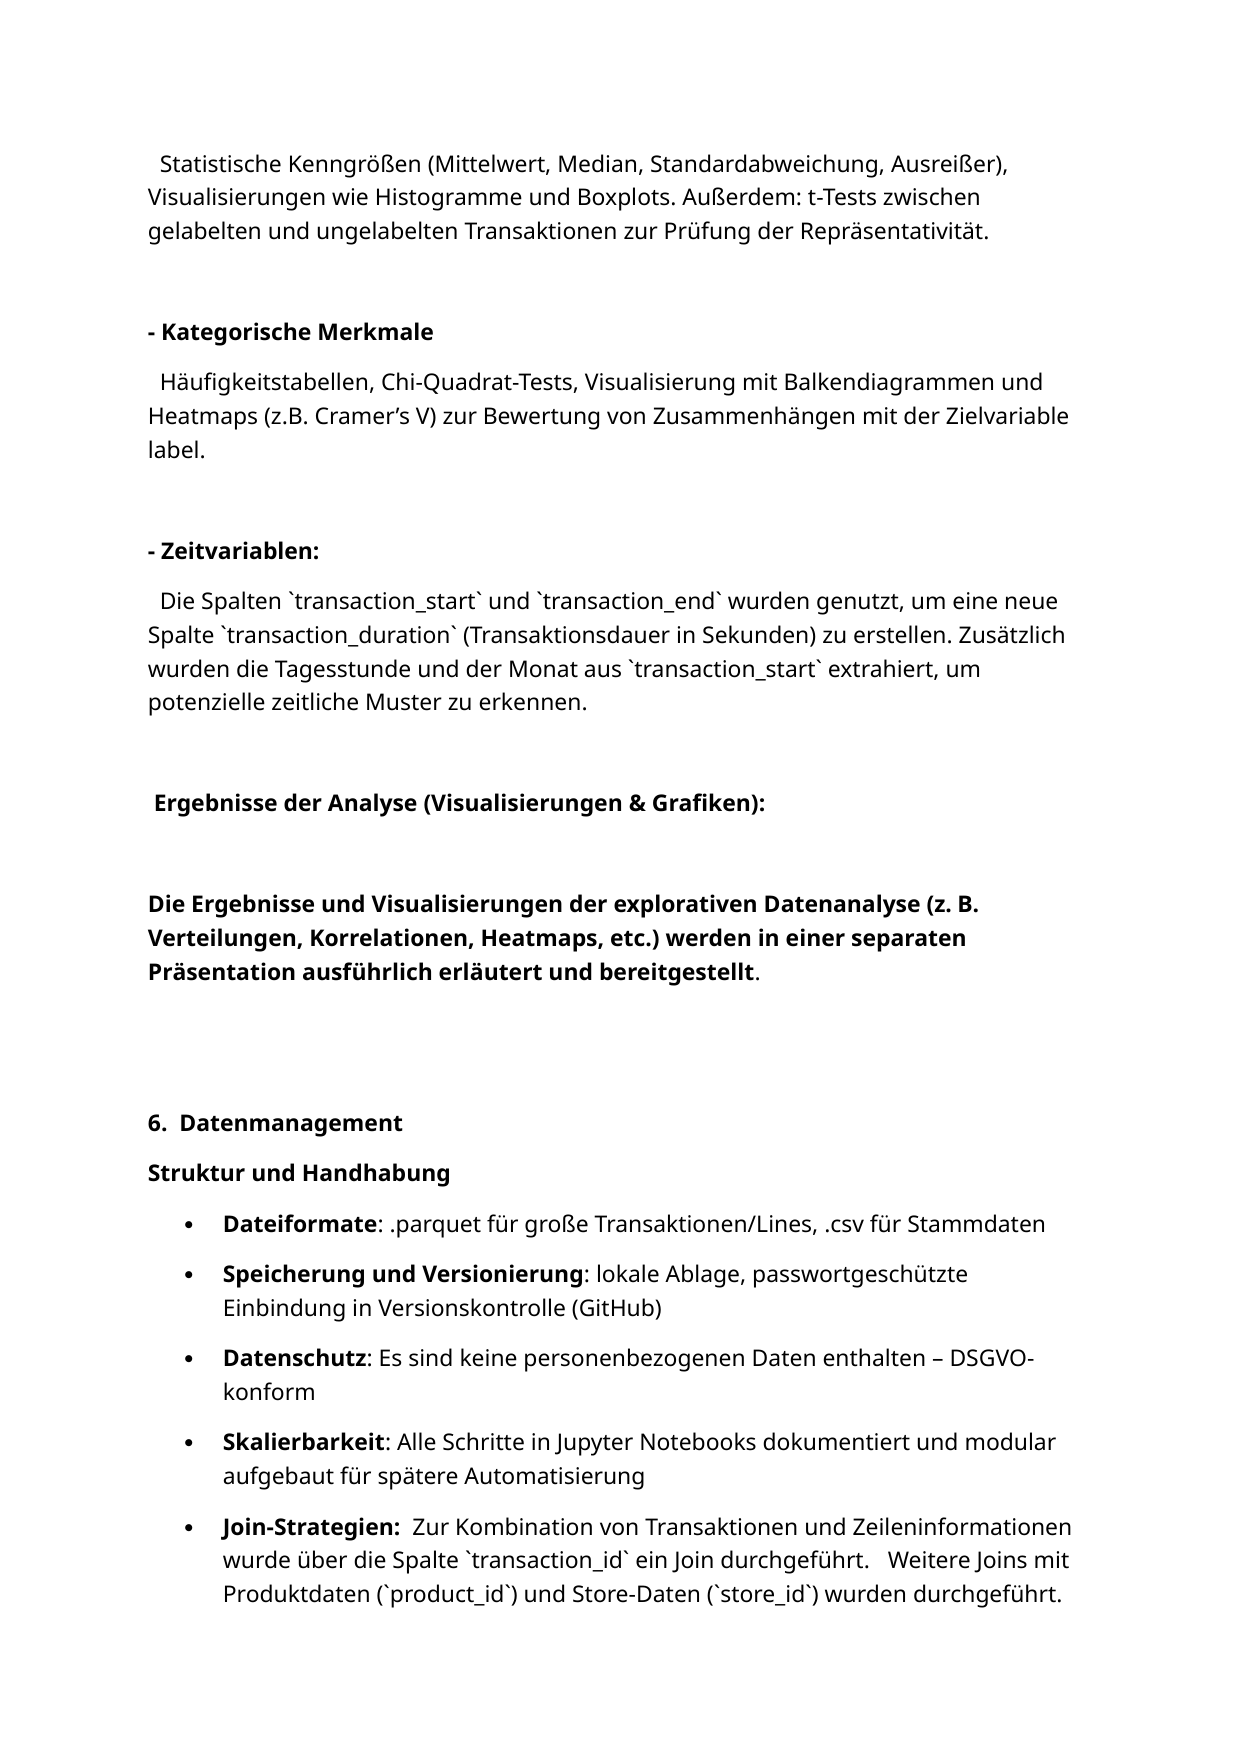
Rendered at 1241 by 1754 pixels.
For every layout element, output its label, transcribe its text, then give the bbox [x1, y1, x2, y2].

text Die Spalten `transaction_start` und `transaction_end` wurden genutzt, um eine neue Spalte `transaction_duration` (Transaktionsdauer in Sekunden) zu erstellen. Zusätzlich wurden die Tagesstunde und der Monat aus `transaction_start` extrahiert, um potenzielle zeitliche Muster zu erkennen. [148, 585, 1093, 718]
text Statistische Kenngrößen (Mittelwert, Median, Standardabweichung, Ausreißer), Visualisierungen wie Histogramme und Boxplots. Außerdem: t-Tests zwischen gelabelten und ungelabelten Transaktionen zur Prüfung der Repräsentativität. [148, 148, 1093, 246]
list Dateiformate: .parquet für große Transaktionen/Lines, .csv für Stammdaten [185, 1208, 1093, 1239]
text - Kategorische Merkmale [148, 316, 1093, 347]
text Die Ergebnisse und Visualisierungen der explorativen Datenanalyse (z. B. Verteilungen, Korrelationen, Heatmaps, etc.) werden in einer separaten Präsentation ausführlich erläutert und bereitgestellt. [148, 888, 1093, 987]
text Häufigkeitstabellen, Chi-Quadrat-Tests, Visualisierung mit Balkendiagrammen und Heatmaps (z.B. Cramer’s V) zur Bewertung von Zusammenhängen mit der Zielvariable label. [148, 366, 1093, 465]
text - Zeitvariablen: [148, 535, 1093, 566]
list Join-Strategien: Zur Kombination von Transaktionen und Zeileninformationen wurde über die Spalte `transaction_id` ein Join durchgeführt. Weitere Joins mit Produktdaten (`product_id`) und Store-Daten (`store_id`) wurden durchgeführt. [185, 1511, 1093, 1609]
text Ergebnisse der Analyse (Visualisierungen & Grafiken): [148, 787, 1093, 818]
text 6. Datenmanagement [148, 1107, 1093, 1138]
list Speicherung und Versionierung: lokale Ablage, passwortgeschützte Einbindung in Versionskontrolle (GitHub) [185, 1258, 1093, 1323]
list Skalierbarkeit: Alle Schritte in Jupyter Notebooks dokumentiert und modular aufgebaut für spätere Automatisierung [185, 1426, 1093, 1491]
list Datenschutz: Es sind keine personenbezogenen Daten enthalten – DSGVO-konform [185, 1342, 1093, 1407]
text Struktur und Handhabung [148, 1157, 1093, 1188]
